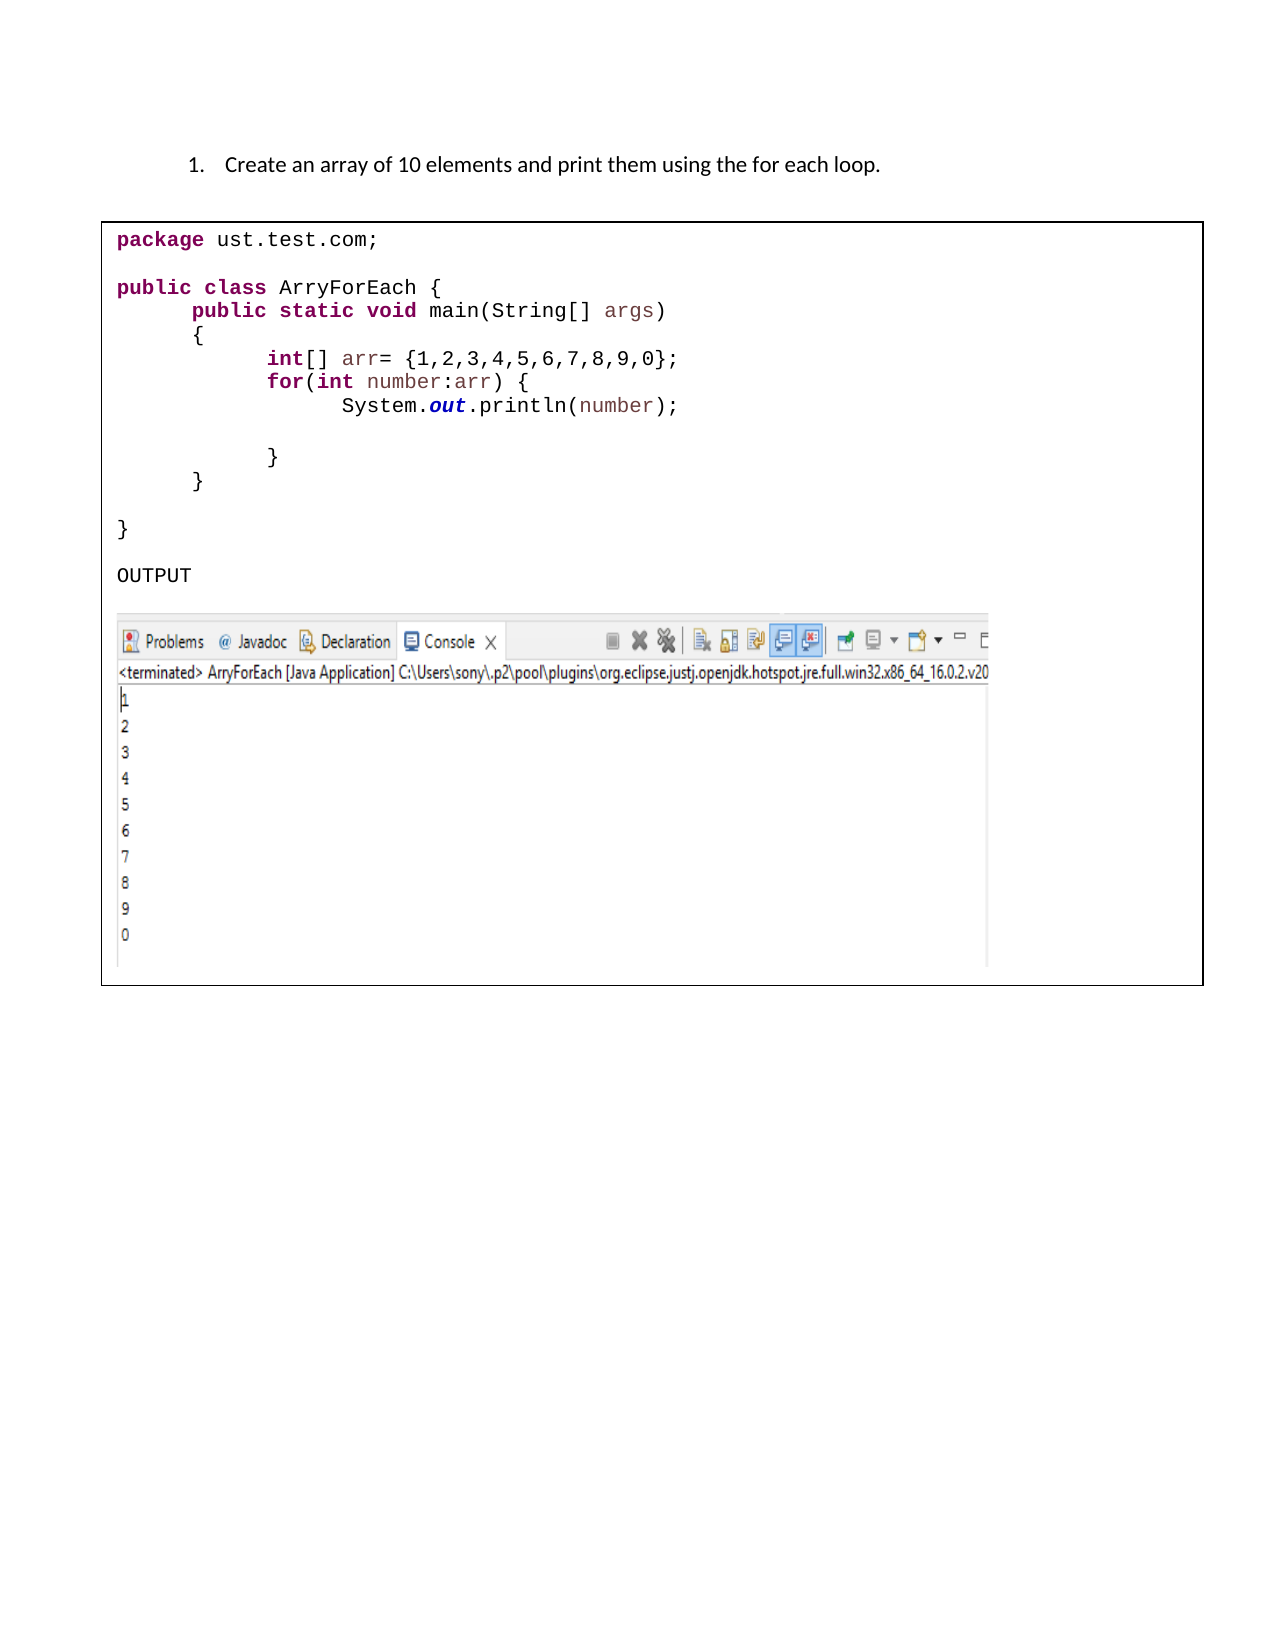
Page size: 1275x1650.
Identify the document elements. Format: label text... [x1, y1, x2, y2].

list Create an array of 10 elements and print them using the for each loop. [187, 150, 1125, 178]
picture [116, 613, 989, 967]
